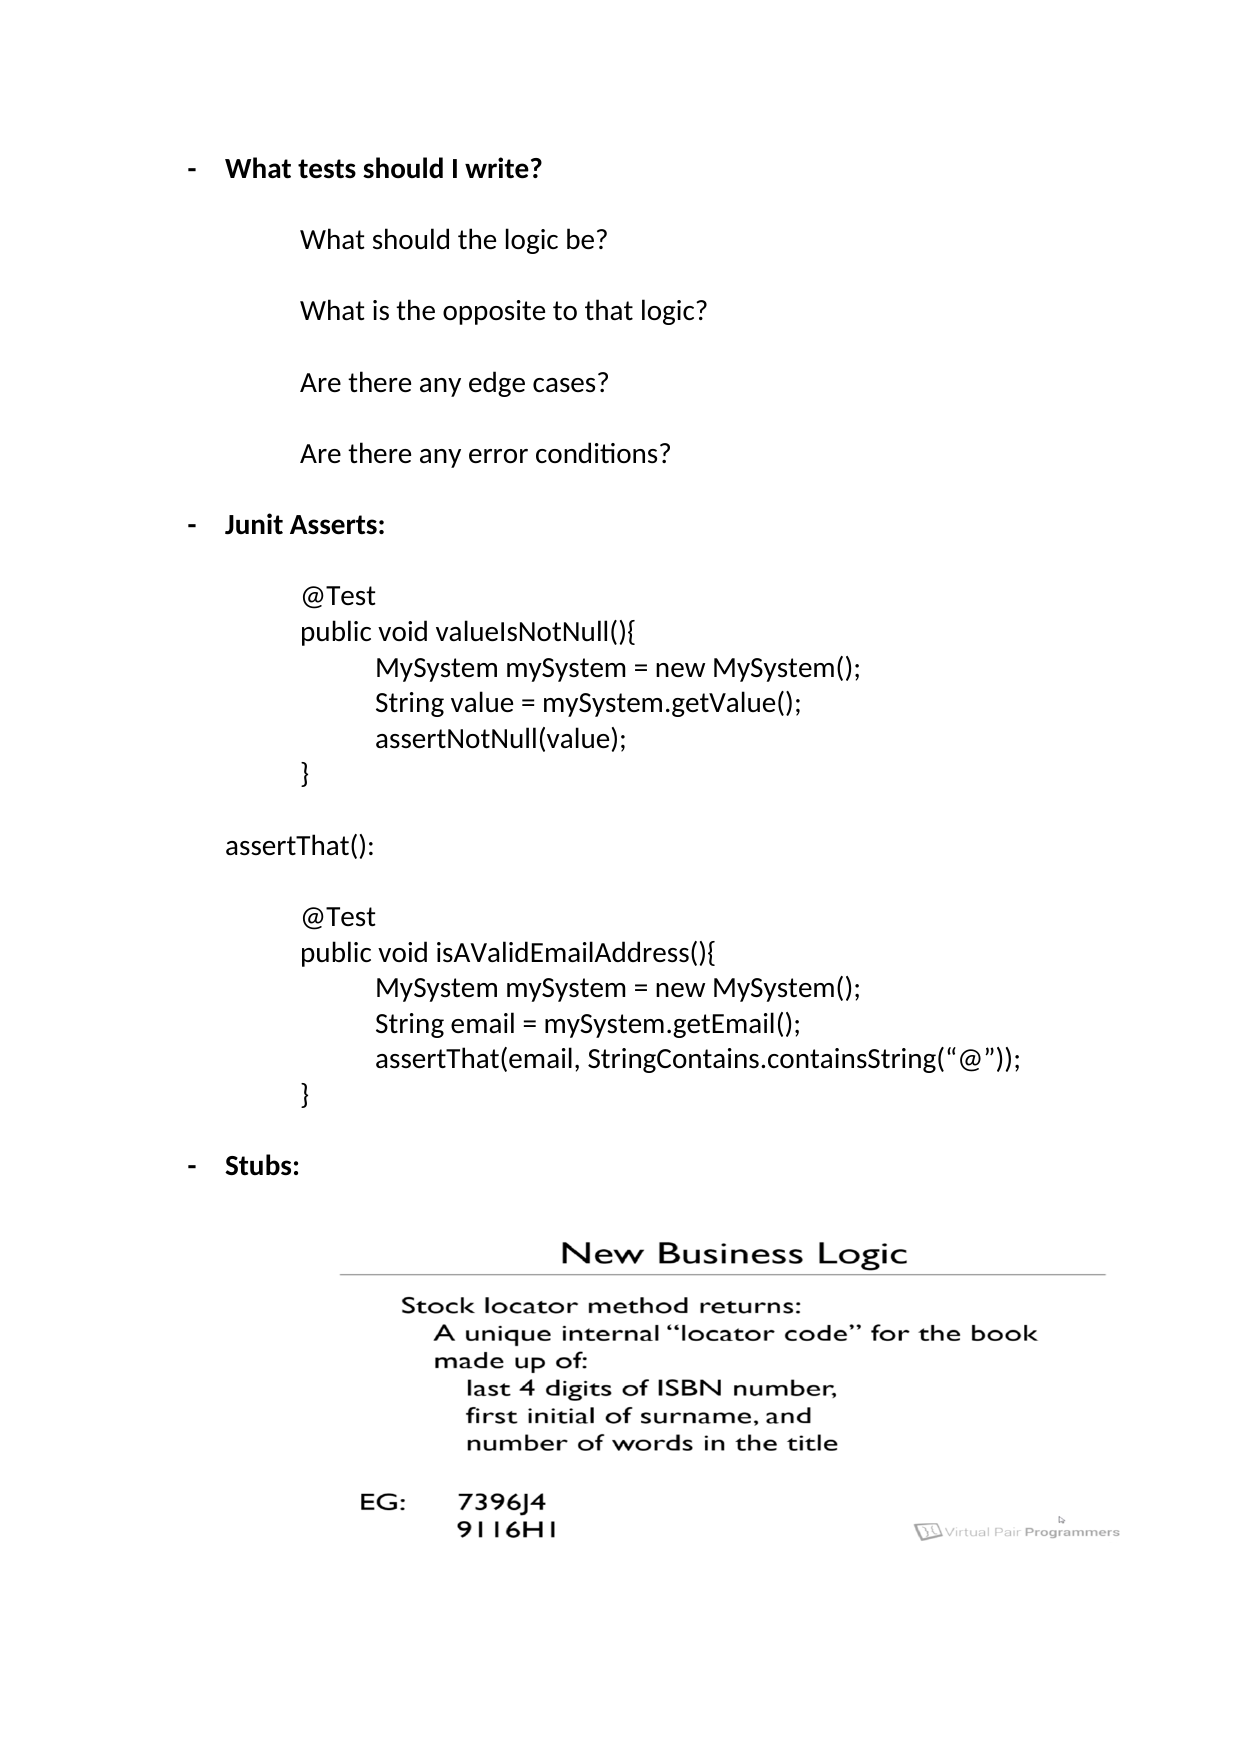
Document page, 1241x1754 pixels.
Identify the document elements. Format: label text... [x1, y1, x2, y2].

list Are there any edge cases? [300, 364, 1090, 399]
list public void isAValidEmailAddress(){ [225, 934, 1090, 969]
list MySystem mySystem = new MySystem(); [300, 649, 1090, 684]
list What should the logic be? [300, 221, 1090, 257]
list Are there any error conditions? [300, 435, 1090, 471]
list MySystem mySystem = new MySystem(); [225, 969, 1090, 1005]
list @Test [300, 577, 1090, 613]
list String value = mySystem.getValue(); [300, 684, 1090, 720]
list Stubs: [187, 1147, 1090, 1183]
list What is the opposite to that logic? [300, 292, 1090, 328]
list @Test [225, 898, 1090, 934]
list assertThat(email, StringContains.containsString(“@”)); [225, 1041, 1090, 1076]
list Junit Asserts: [187, 506, 1090, 542]
list What tests should I write? [187, 150, 1090, 186]
list String email = mySystem.getEmail(); [225, 1005, 1090, 1041]
list assertNotNull(value); [300, 720, 1090, 756]
list assertThat(): [225, 827, 1090, 862]
list } [300, 756, 1090, 791]
picture [300, 1218, 1124, 1543]
list } [225, 1076, 1090, 1112]
list public void valueIsNotNull(){ [300, 613, 1090, 649]
